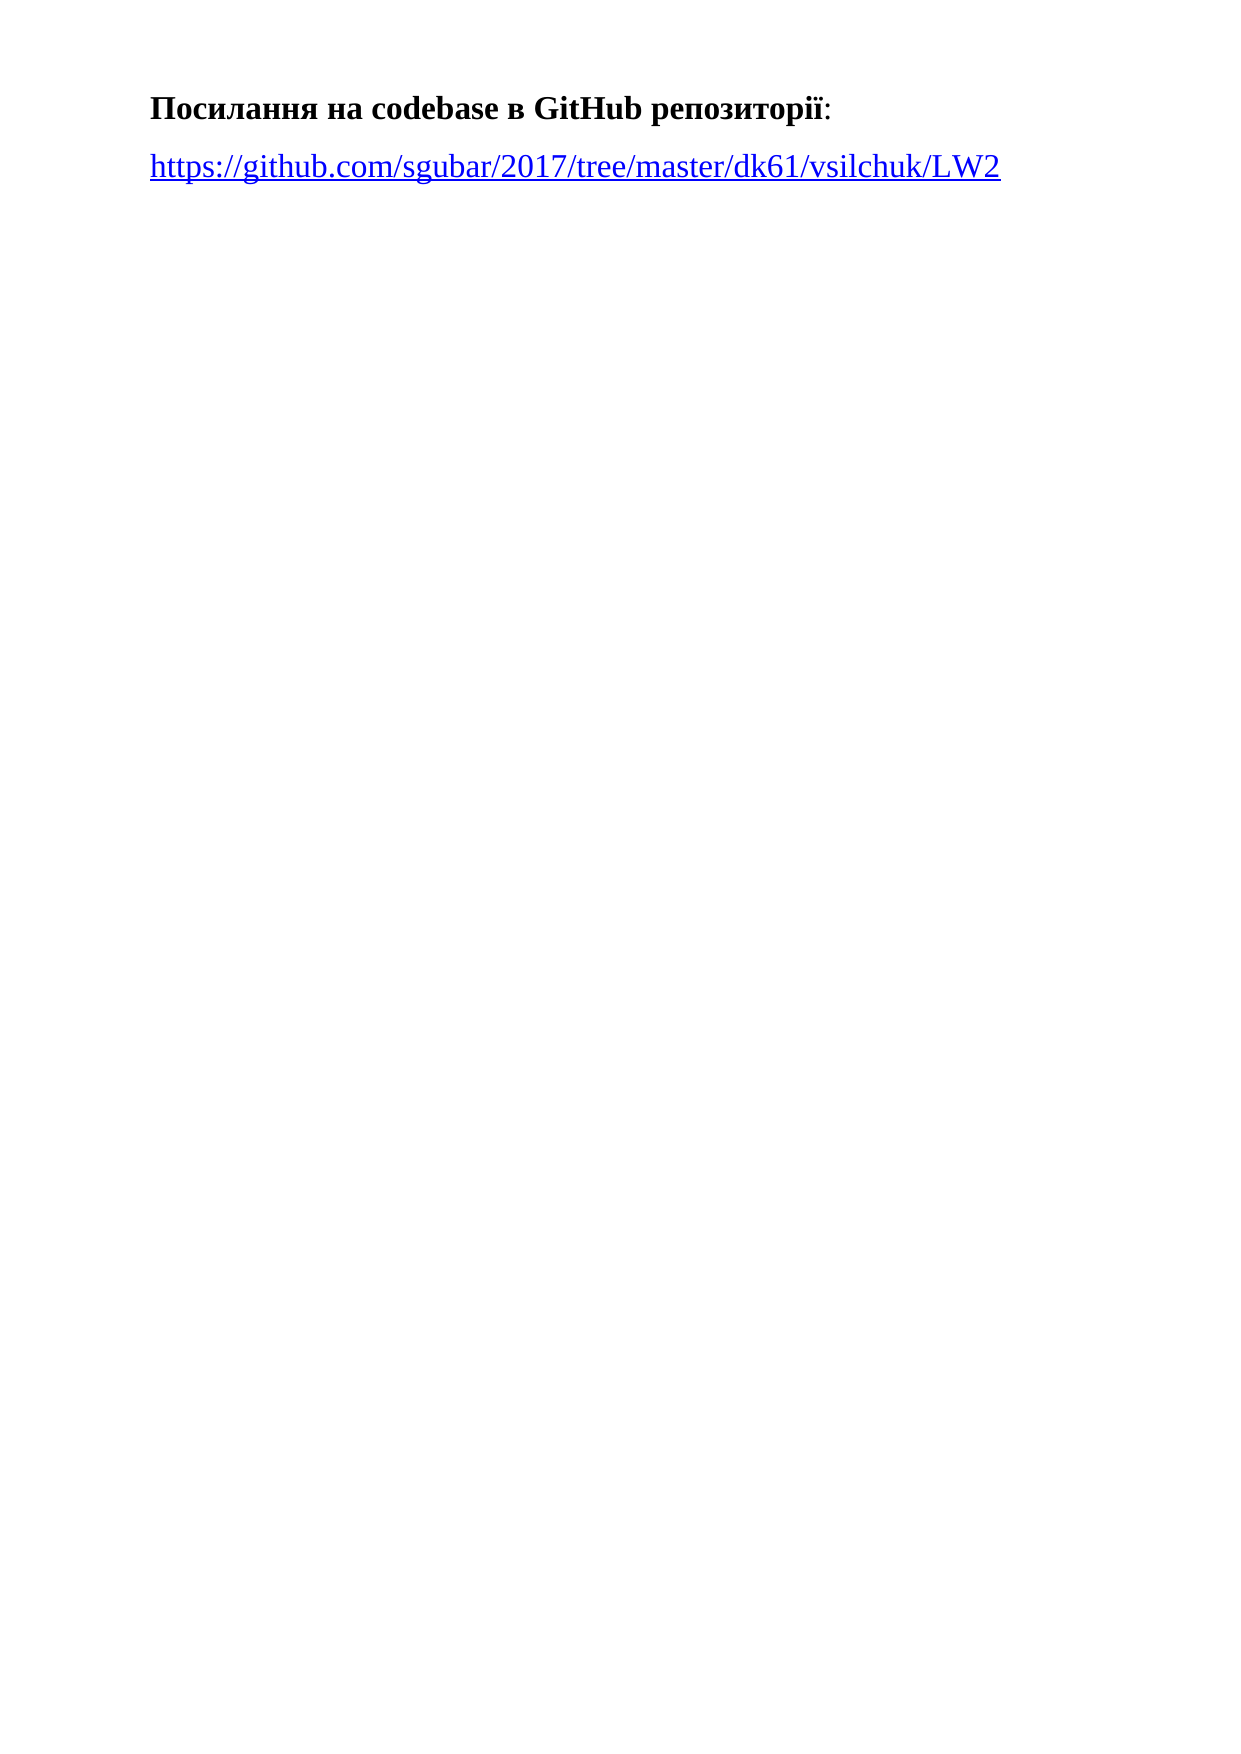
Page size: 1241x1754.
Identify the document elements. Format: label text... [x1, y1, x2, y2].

text Посилання на codebase в GitHub репозиторії: https://github.com/sgubar/2017/tree/master/dk61/vsilchuk/LW2 [150, 88, 1122, 184]
